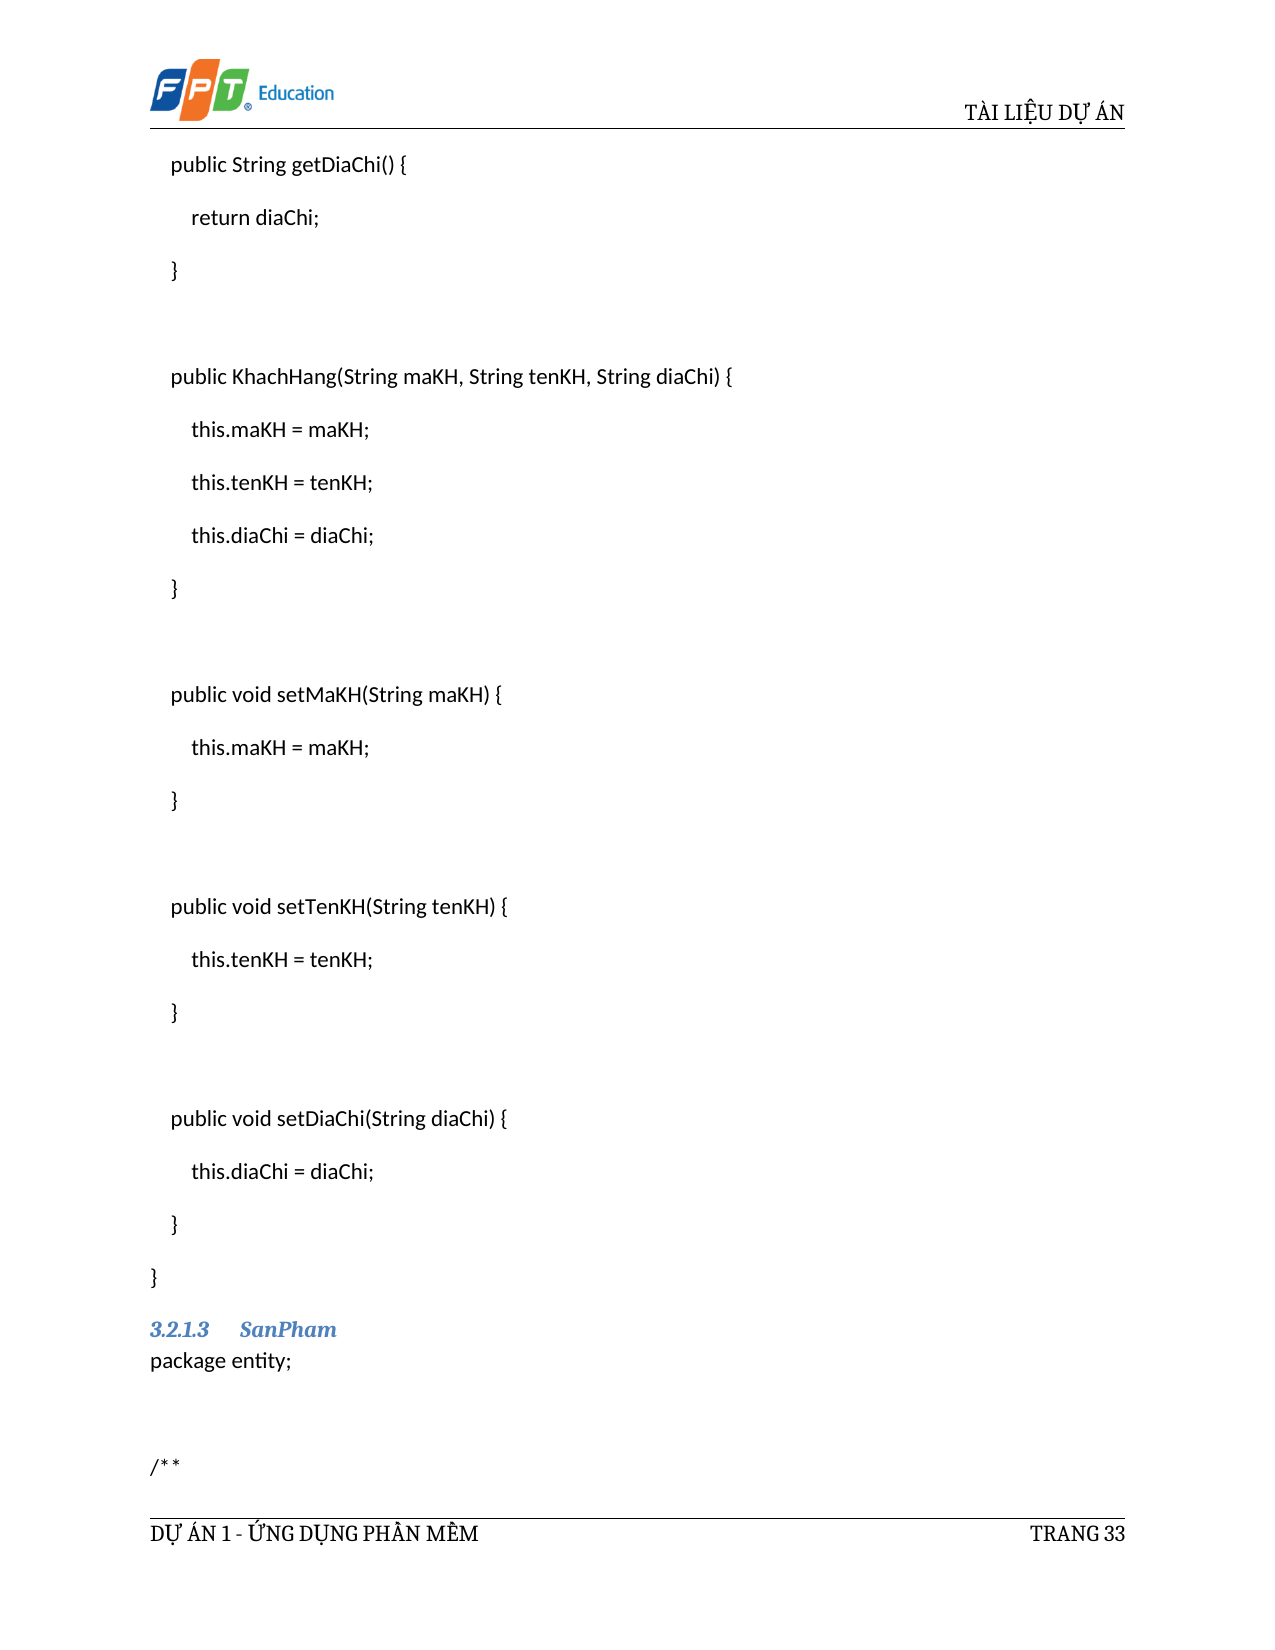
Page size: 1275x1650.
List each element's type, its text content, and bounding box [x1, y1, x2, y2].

text this.diaChi = diaChi; [150, 1157, 1125, 1185]
text this.tenKH = tenKH; [150, 468, 1125, 496]
text /** [150, 1453, 1125, 1481]
text public void setTenKH(String tenKH) { [150, 892, 1125, 920]
text return diaChi; [150, 203, 1125, 231]
text public void setMaKH(String maKH) { [150, 680, 1125, 708]
text public KhachHang(String maKH, String tenKH, String diaChi) { [150, 362, 1125, 390]
text this.tenKH = tenKH; [150, 945, 1125, 973]
subtitle SanPham [150, 1316, 1125, 1343]
text this.maKH = maKH; [150, 733, 1125, 761]
text this.diaChi = diaChi; [150, 521, 1125, 549]
picture [150, 59, 336, 121]
text } [150, 574, 1125, 602]
text this.maKH = maKH; [150, 415, 1125, 443]
text public void setDiaChi(String diaChi) { [150, 1104, 1125, 1132]
text } [150, 256, 1125, 284]
text public String getDiaChi() { [150, 150, 1125, 178]
text } [150, 1210, 1125, 1238]
text package entity; [150, 1347, 1125, 1375]
text } [150, 1263, 1125, 1291]
text } [150, 998, 1125, 1026]
text } [150, 786, 1125, 814]
